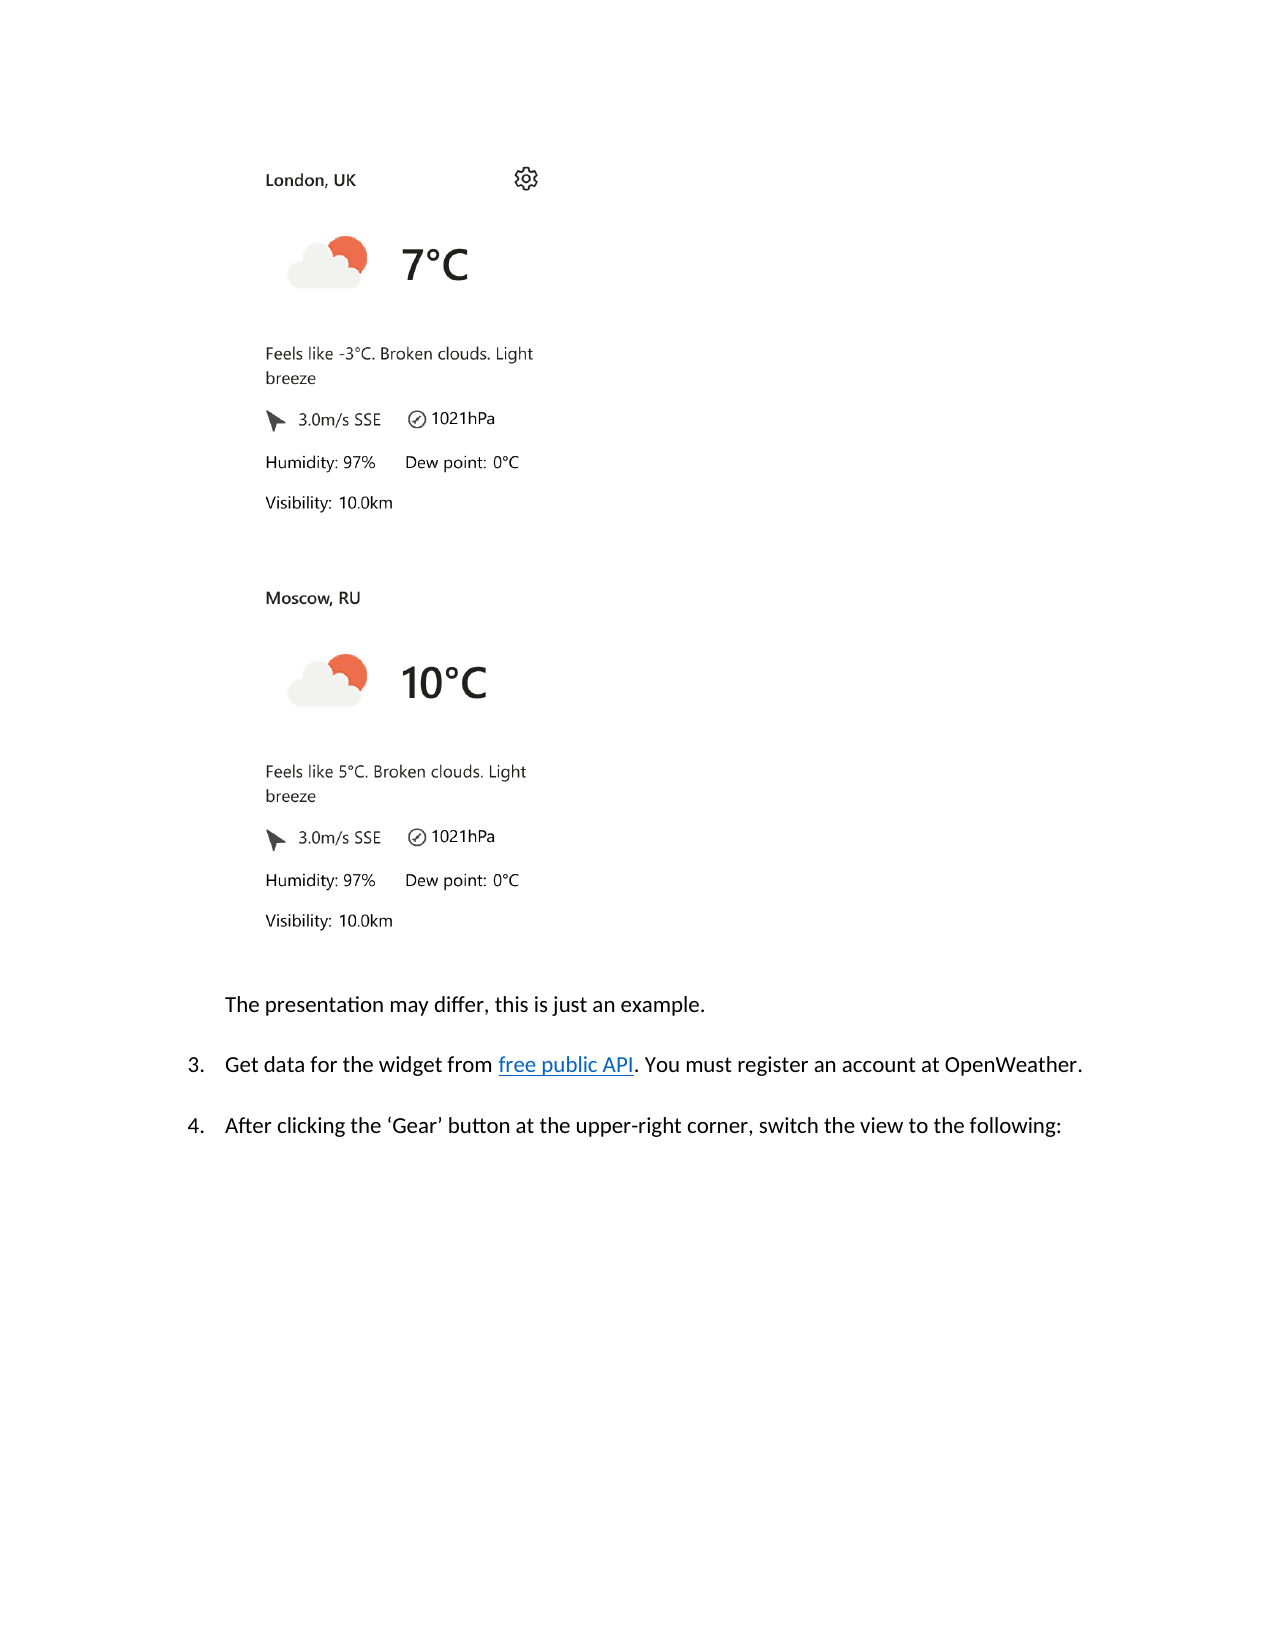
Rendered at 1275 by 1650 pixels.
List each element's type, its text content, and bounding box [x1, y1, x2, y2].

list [187, 1111, 1125, 1169]
list Get data for the widget from free public API. You must register an account at OpenWeather. [187, 1051, 1125, 1109]
list The configured widget should look like this: The presentation may differ, this is just an example. [187, 150, 1125, 1048]
